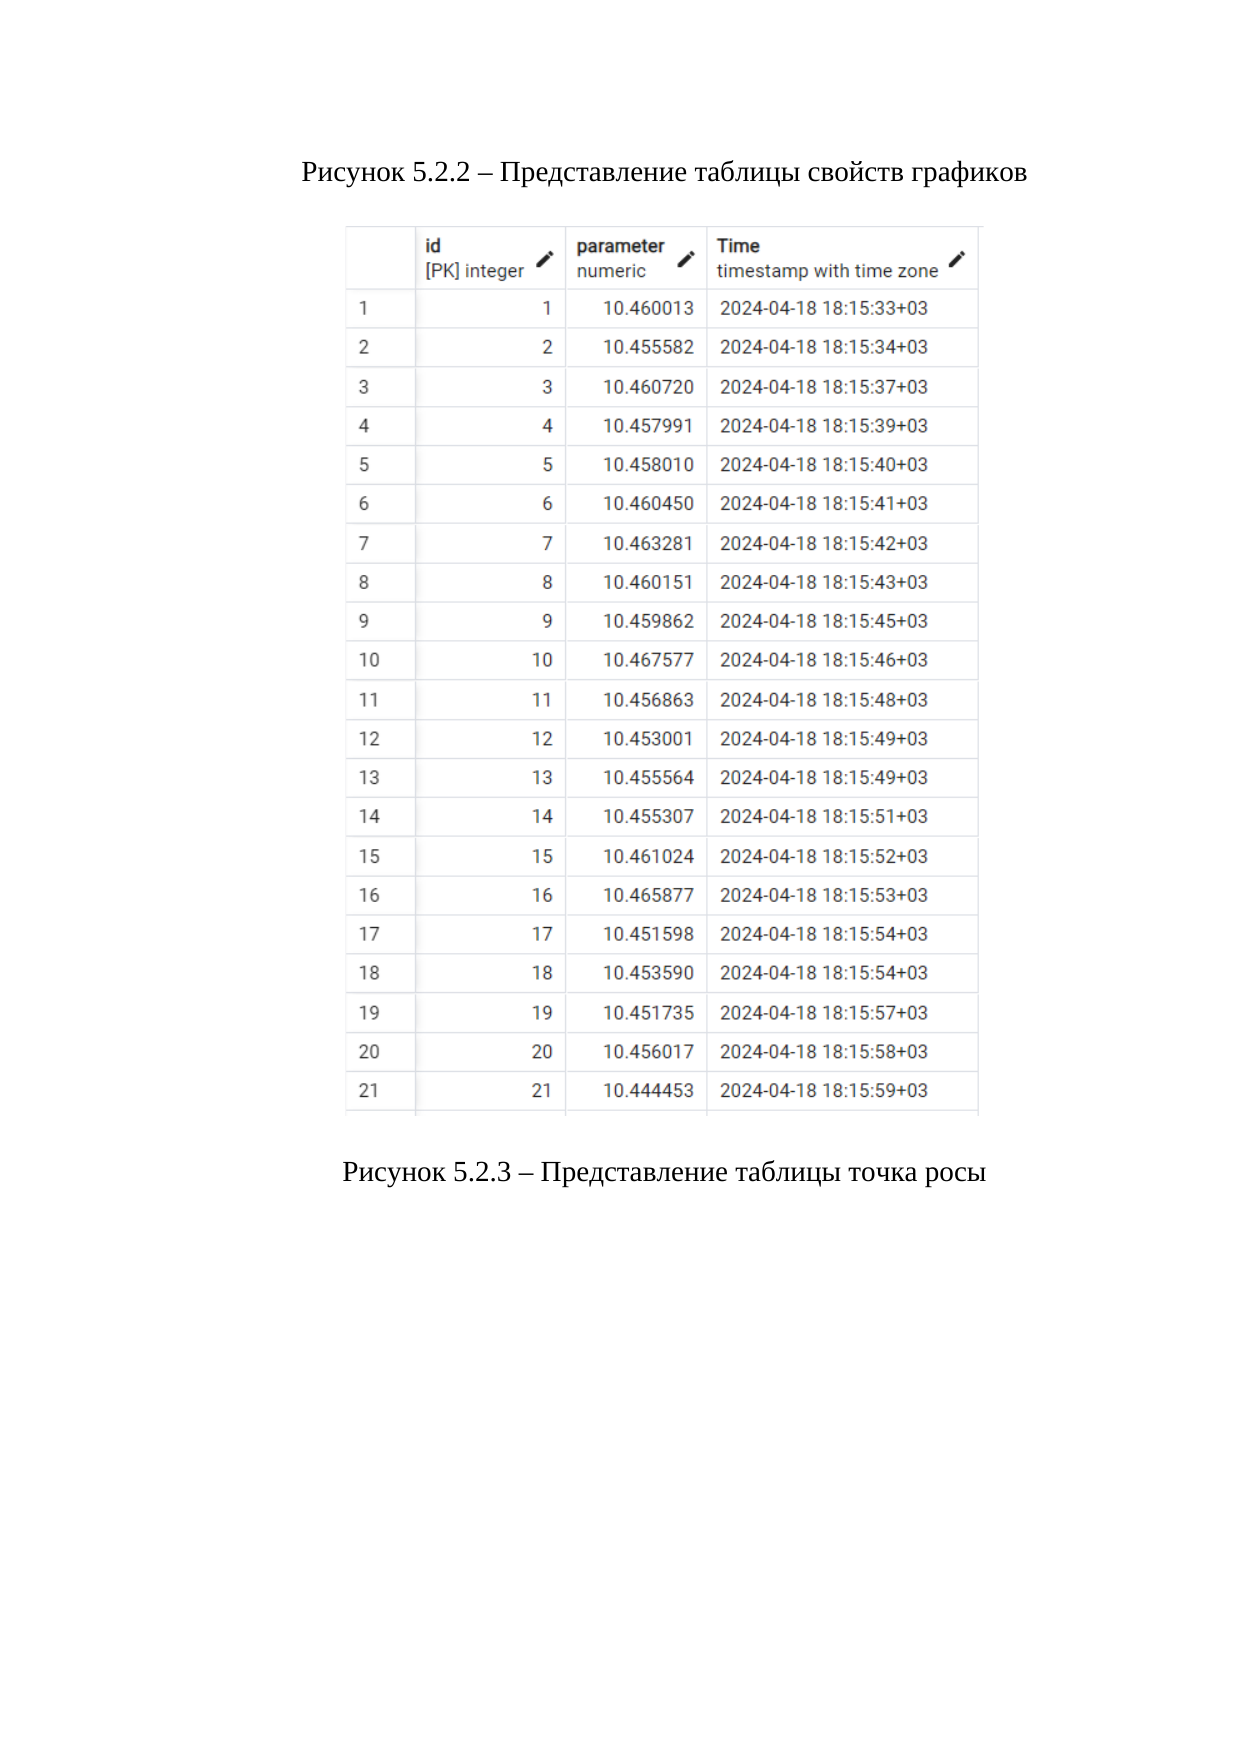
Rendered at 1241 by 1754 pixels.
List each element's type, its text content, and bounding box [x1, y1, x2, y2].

picture [345, 226, 984, 1116]
text Рисунок 5.2.2 – Представление таблицы свойств графиков [177, 154, 1152, 188]
text Рисунок 5.2.3 – Представление таблицы точка росы [177, 1154, 1152, 1187]
